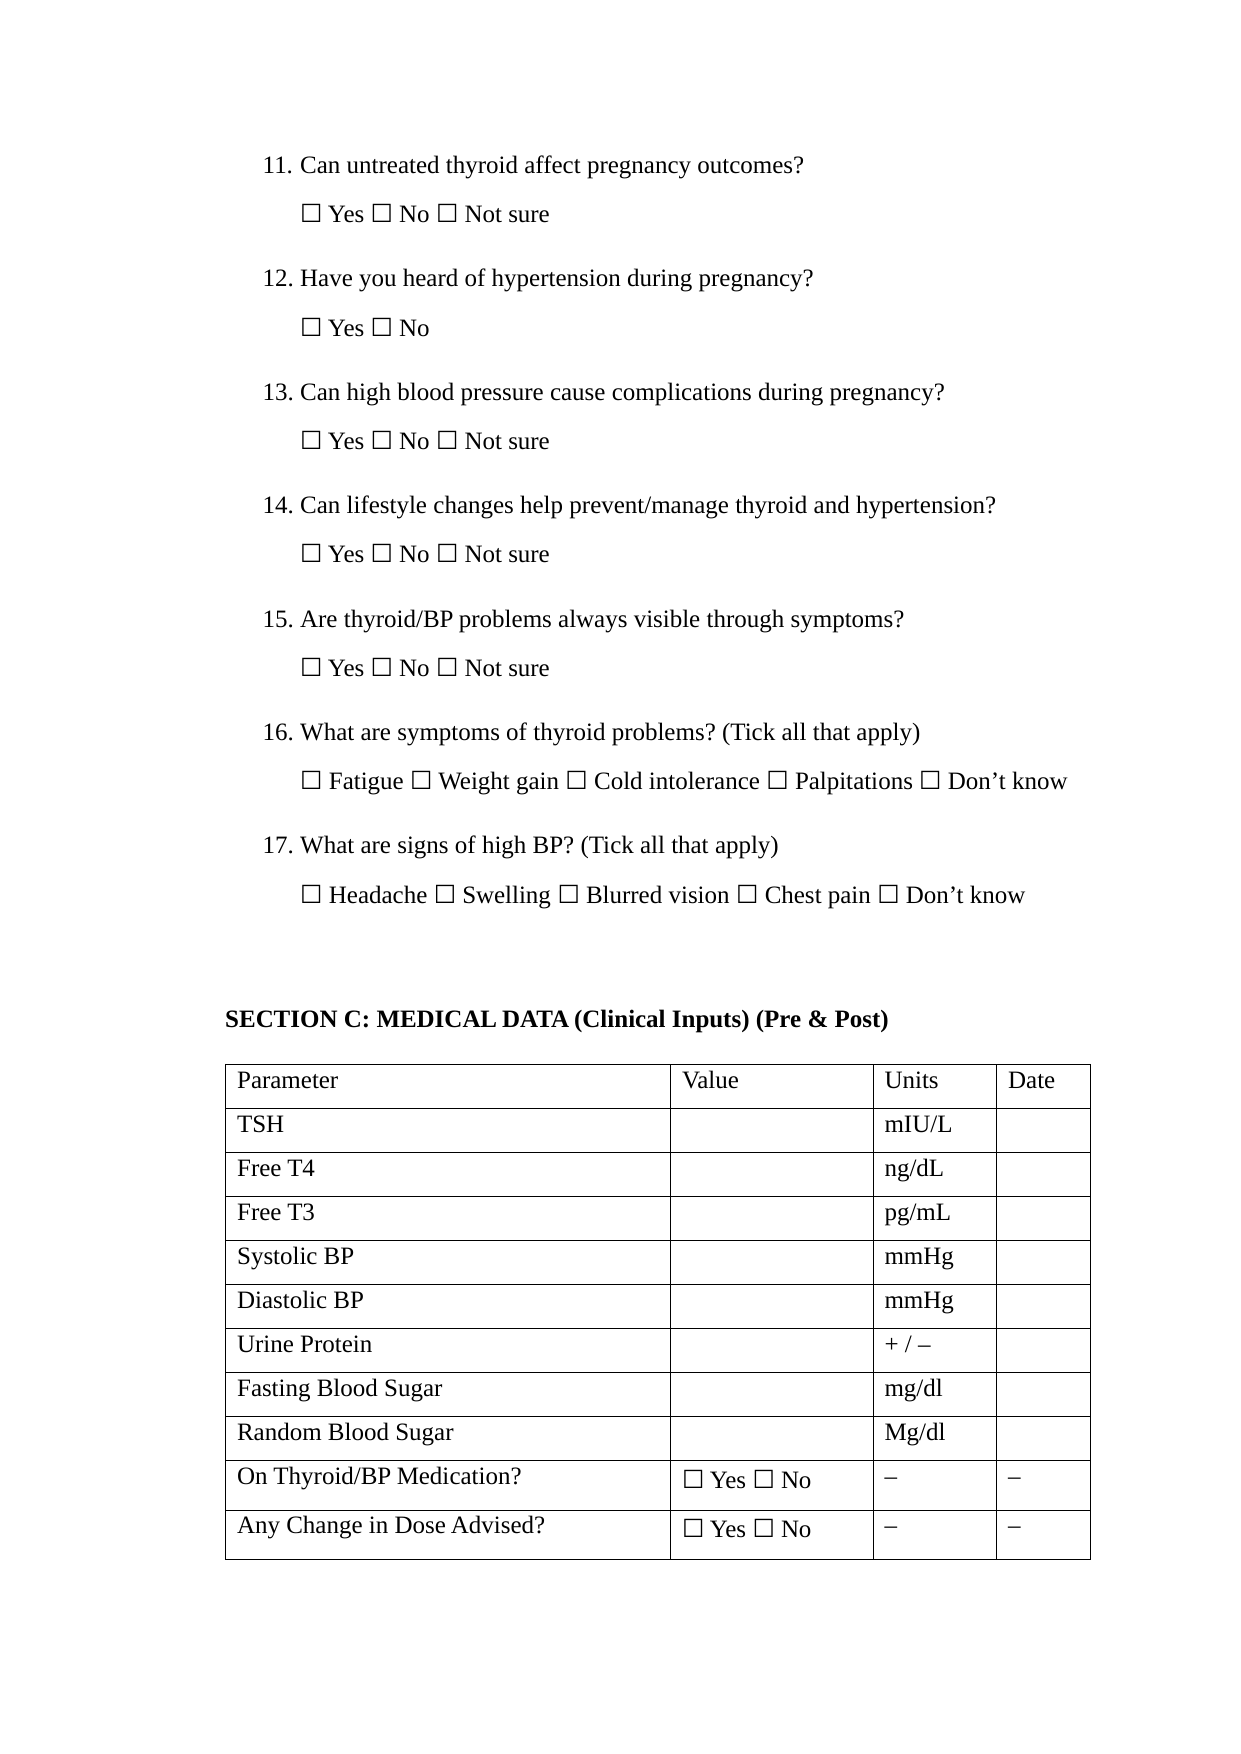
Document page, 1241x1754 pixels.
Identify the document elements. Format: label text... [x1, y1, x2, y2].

list Are thyroid/BP problems always visible through symptoms? ☐ Yes ☐ No ☐ Not sure [262, 604, 1090, 683]
table_cell TSH [226, 1109, 670, 1152]
table_cell – [997, 1511, 1090, 1559]
table_cell Systolic BP [226, 1241, 670, 1284]
table_cell [997, 1373, 1090, 1416]
table_cell Free T4 [226, 1153, 670, 1196]
table_cell – [874, 1461, 996, 1509]
table_header Units [874, 1065, 996, 1108]
table_cell [671, 1109, 873, 1152]
table_cell [671, 1329, 873, 1372]
table_cell [997, 1153, 1090, 1196]
table_cell [997, 1329, 1090, 1372]
table_cell Random Blood Sugar [226, 1417, 670, 1460]
table_cell [997, 1109, 1090, 1152]
table_header Value [671, 1065, 873, 1108]
list Can high blood pressure cause complications during pregnancy? ☐ Yes ☐ No ☐ Not sure [262, 377, 1090, 457]
table_cell Diastolic BP [226, 1285, 670, 1328]
table_cell Fasting Blood Sugar [226, 1373, 670, 1416]
table_cell – [874, 1511, 996, 1559]
table_cell mmHg [874, 1241, 996, 1284]
list Can lifestyle changes help prevent/manage thyroid and hypertension? ☐ Yes ☐ No ☐ Not sure [262, 490, 1090, 570]
table_cell [671, 1417, 873, 1460]
table_cell Mg/dl [874, 1417, 996, 1460]
table_cell [671, 1197, 873, 1240]
table_cell [997, 1197, 1090, 1240]
list Can untreated thyroid affect pregnancy outcomes? ☐ Yes ☐ No ☐ Not sure [262, 150, 1090, 230]
list What are symptoms of thyroid problems? (Tick all that apply) ☐ Fatigue ☐ Weight gain ☐ Cold intolerance ☐ Palpitations ☐ Don’t know [262, 717, 1090, 797]
table_cell On Thyroid/BP Medication? [226, 1461, 670, 1509]
table_cell [997, 1417, 1090, 1460]
table_cell ☐ Yes ☐ No [671, 1461, 873, 1509]
table_cell mg/dl [874, 1373, 996, 1416]
table_cell [671, 1241, 873, 1284]
table_cell Any Change in Dose Advised? [226, 1511, 670, 1559]
table_cell ng/dL [874, 1153, 996, 1196]
list What are signs of high BP? (Tick all that apply) ☐ Headache ☐ Swelling ☐ Blurred vision ☐ Chest pain ☐ Don’t know [262, 831, 1090, 910]
table_cell + / – [874, 1329, 996, 1372]
table_header Date [997, 1065, 1090, 1108]
table_cell pg/mL [874, 1197, 996, 1240]
table_header Parameter [226, 1065, 670, 1108]
table_cell – [997, 1461, 1090, 1509]
table_cell mmHg [874, 1285, 996, 1328]
list Have you heard of hypertension during pregnancy? ☐ Yes ☐ No [262, 263, 1090, 343]
text SECTION C: MEDICAL DATA (Clinical Inputs) (Pre & Post) [225, 1004, 1090, 1033]
table_cell [671, 1285, 873, 1328]
table_cell ☐ Yes ☐ No [671, 1511, 873, 1559]
table_cell [997, 1241, 1090, 1284]
table_cell mIU/L [874, 1109, 996, 1152]
table_cell Urine Protein [226, 1329, 670, 1372]
table_cell [997, 1285, 1090, 1328]
table_cell Free T3 [226, 1197, 670, 1240]
table_cell [671, 1153, 873, 1196]
table_cell [671, 1373, 873, 1416]
